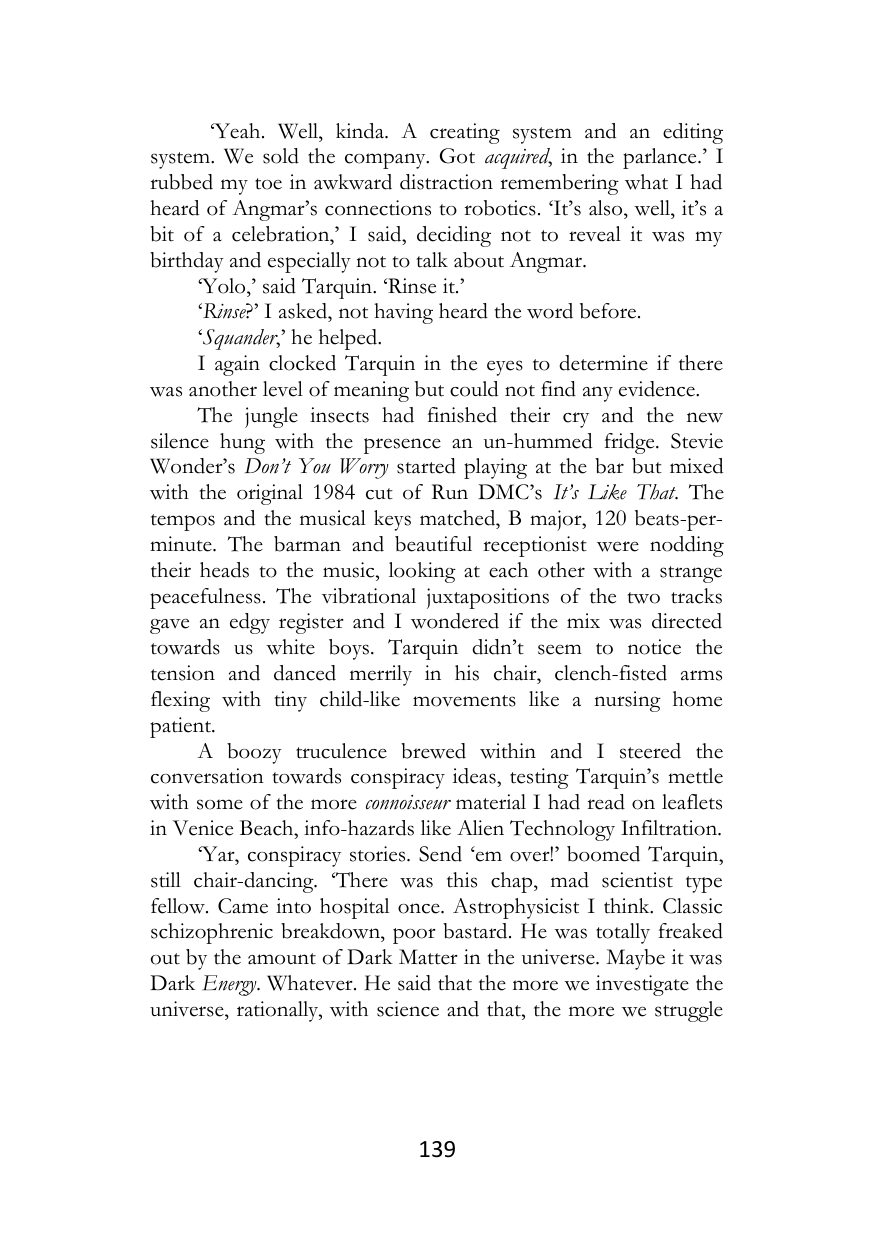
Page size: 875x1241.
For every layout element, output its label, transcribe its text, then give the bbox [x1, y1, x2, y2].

text ‘Yolo,’ said Tarquin. ‘Rinse it.’ [150, 273, 724, 299]
text ‘Squander,’ he helped. [150, 325, 724, 351]
text The jungle insects had finished their cry and the new silence hung with the presence an un-hummed fridge. Stevie Wonder’s Don’t You Worry started playing at the bar but mixed with the original 1984 cut of Run DMC’s It’s Like That. The tempos and the musical keys matched, B major, 120 beats-per-minute. The barman and beautiful receptionist were nodding their heads to the music, looking at each other with a strange peacefulness. The vibrational juxtapositions of the two tracks gave an edgy register and I wondered if the mix was directed towards us white boys. Tarquin didn’t seem to notice the tension and danced merrily in his chair, clench-fisted arms flexing with tiny child-like movements like a nursing home patient. [150, 402, 724, 738]
text A boozy truculence brewed within and I steered the conversation towards conspiracy ideas, testing Tarquin’s mettle with some of the more connoisseur material I had read on leaflets in Venice Beach, info-hazards like Alien Technology Infiltration. [150, 738, 724, 842]
text I again clocked Tarquin in the eyes to determine if there was another level of meaning but could not find any evidence. [150, 351, 724, 402]
text ‘Rinse?’ I asked, not having heard the word before. [150, 299, 724, 325]
